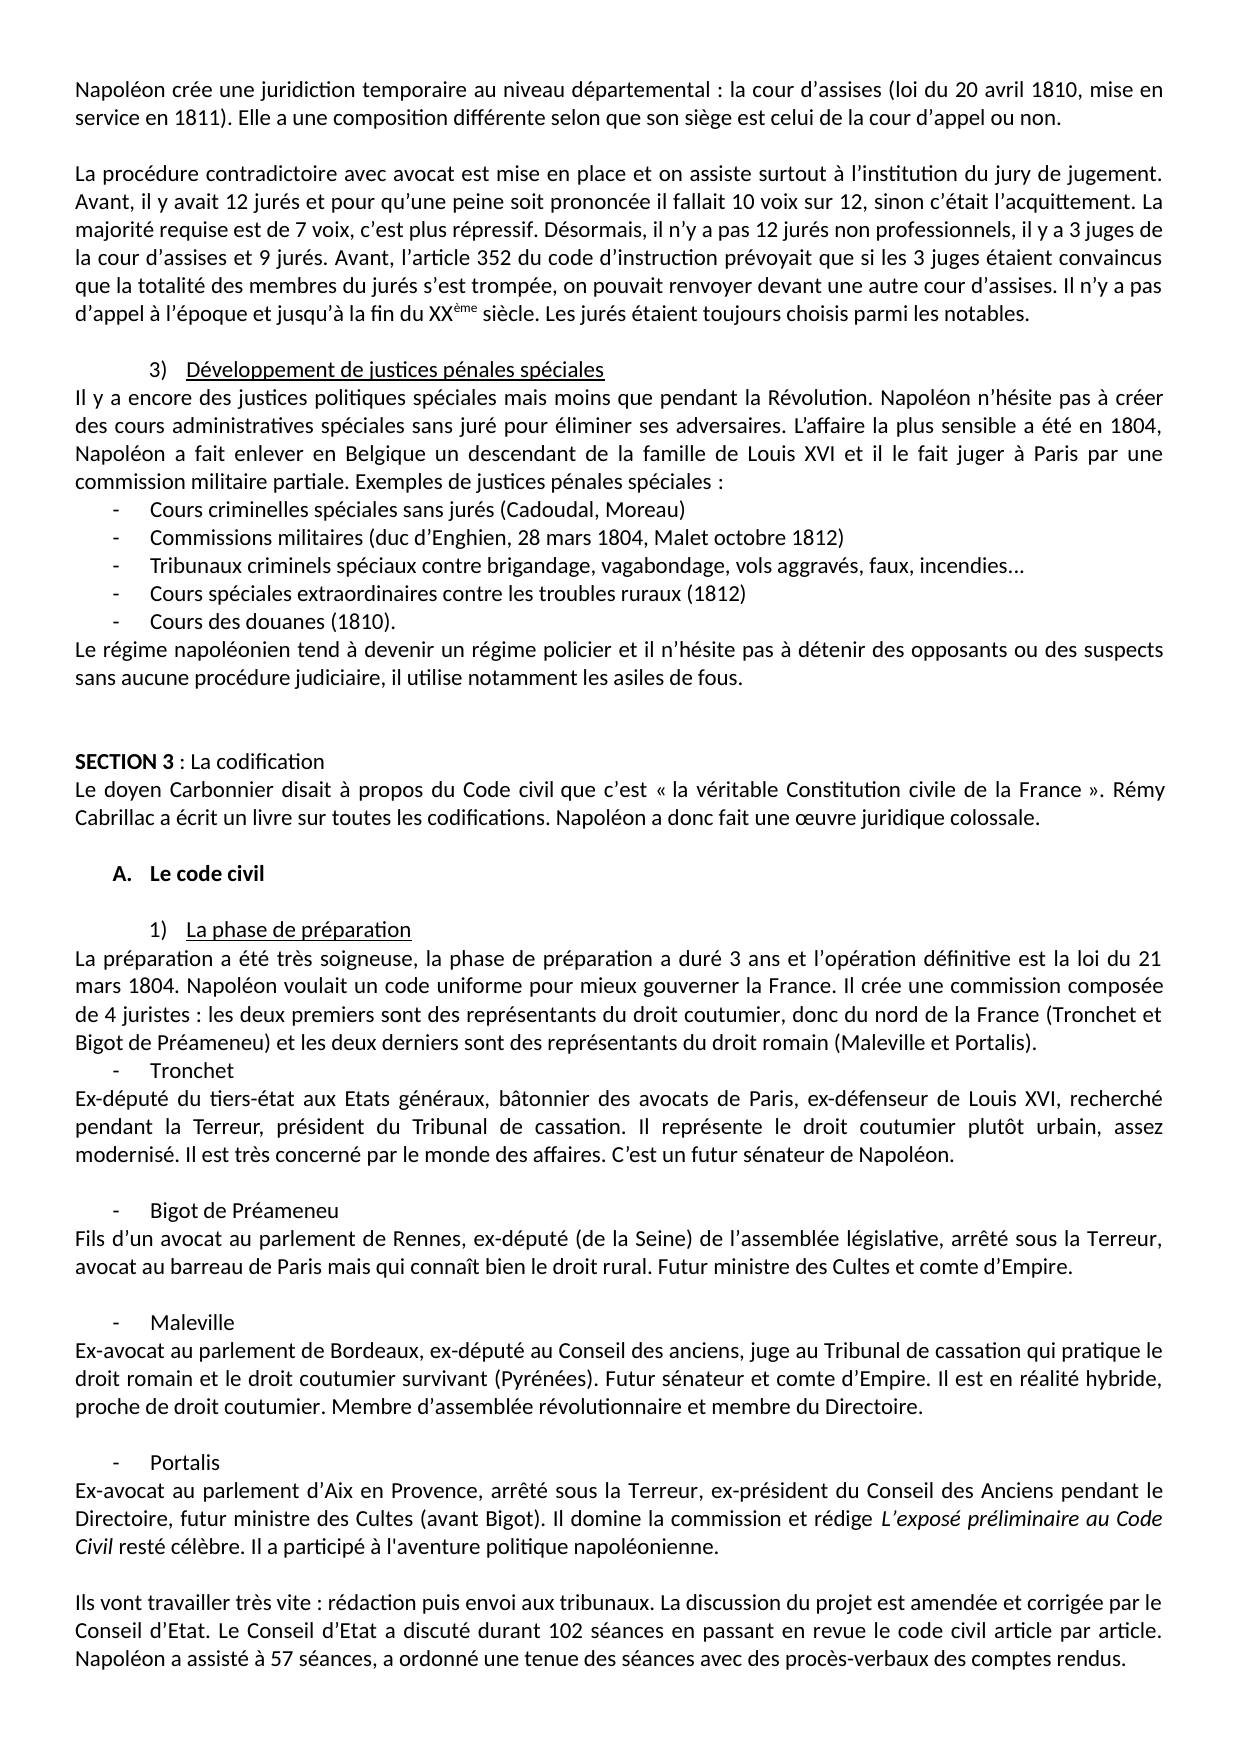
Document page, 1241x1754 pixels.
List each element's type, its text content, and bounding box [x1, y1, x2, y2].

text Ex-député du tiers-état aux Etats généraux, bâtonnier des avocats de Paris, ex-défenseur de Louis XVI, recherché pendant la Terreur, président du Tribunal de cassation. Il représente le droit coutumier plutôt urbain, assez modernisé. Il est très concerné par le monde des affaires. C’est un futur sénateur de Napoléon. [75, 1084, 1165, 1168]
list Tronchet [112, 1056, 1165, 1084]
list La phase de préparation [149, 916, 1165, 944]
list Cours criminelles spéciales sans jurés (Cadoudal, Moreau) [112, 495, 1165, 523]
list Portalis [112, 1448, 1165, 1476]
text Il y a encore des justices politiques spéciales mais moins que pendant la Révolution. Napoléon n’hésite pas à créer des cours administratives spéciales sans juré pour éliminer ses adversaires. L’affaire la plus sensible a été en 1804, Napoléon a fait enlever en Belgique un descendant de la famille de Louis XVI et il le fait juger à Paris par une commission militaire partiale. Exemples de justices pénales spéciales : [75, 383, 1165, 495]
list Cours spéciales extraordinaires contre les troubles ruraux (1812) [112, 579, 1165, 607]
text SECTION 3 : La codification [75, 747, 1165, 776]
text Ex-avocat au parlement de Bordeaux, ex-député au Conseil des anciens, juge au Tribunal de cassation qui pratique le droit romain et le droit coutumier survivant (Pyrénées). Futur sénateur et comte d’Empire. Il est en réalité hybride, proche de droit coutumier. Membre d’assemblée révolutionnaire et membre du Directoire. [75, 1336, 1165, 1420]
list Bigot de Préameneu [112, 1196, 1165, 1224]
list Maleville [112, 1308, 1165, 1336]
text Ils vont travailler très vite : rédaction puis envoi aux tribunaux. La discussion du projet est amendée et corrigée par le Conseil d’Etat. Le Conseil d’Etat a discuté durant 102 séances en passant en revue le code civil article par article. Napoléon a assisté à 57 séances, a ordonné une tenue des séances avec des procès-verbaux des comptes rendus. [75, 1588, 1165, 1672]
list Développement de justices pénales spéciales [149, 355, 1165, 383]
list Cours des douanes (1810). [112, 607, 1165, 635]
text Napoléon crée une juridiction temporaire au niveau départemental : la cour d’assises (loi du 20 avril 1810, mise en service en 1811). Elle a une composition différente selon que son siège est celui de la cour d’appel ou non. [75, 75, 1165, 131]
text Le régime napoléonien tend à devenir un régime policier et il n’hésite pas à détenir des opposants ou des suspects sans aucune procédure judiciaire, il utilise notamment les asiles de fous. [75, 635, 1165, 691]
list Tribunaux criminels spéciaux contre brigandage, vagabondage, vols aggravés, faux, incendies... [112, 551, 1165, 579]
text Ex-avocat au parlement d’Aix en Provence, arrêté sous la Terreur, ex-président du Conseil des Anciens pendant le Directoire, futur ministre des Cultes (avant Bigot). Il domine la commission et rédige L’exposé préliminaire au Code Civil resté célèbre. Il a participé à l'aventure politique napoléonienne. [75, 1476, 1165, 1560]
list Commissions militaires (duc d’Enghien, 28 mars 1804, Malet octobre 1812) [112, 523, 1165, 551]
text Fils d’un avocat au parlement de Rennes, ex-député (de la Seine) de l’assemblée législative, arrêté sous la Terreur, avocat au barreau de Paris mais qui connaît bien le droit rural. Futur ministre des Cultes et comte d’Empire. [75, 1224, 1165, 1280]
list Le code civil [112, 859, 1165, 888]
text La procédure contradictoire avec avocat est mise en place et on assiste surtout à l’institution du jury de jugement. Avant, il y avait 12 jurés et pour qu’une peine soit prononcée il fallait 10 voix sur 12, sinon c’était l’acquittement. La majorité requise est de 7 voix, c’est plus répressif. Désormais, il n’y a pas 12 jurés non professionnels, il y a 3 juges de la cour d’assises et 9 jurés. Avant, l’article 352 du code d’instruction prévoyait que si les 3 juges étaient convaincus que la totalité des membres du jurés s’est trompée, on pouvait renvoyer devant une autre cour d’assises. Il n’y a pas d’appel à l’époque et jusqu’à la fin du XXème siècle. Les jurés étaient toujours choisis parmi les notables. [75, 159, 1165, 327]
text La préparation a été très soigneuse, la phase de préparation a duré 3 ans et l’opération définitive est la loi du 21 mars 1804. Napoléon voulait un code uniforme pour mieux gouverner la France. Il crée une commission composée de 4 juristes : les deux premiers sont des représentants du droit coutumier, donc du nord de la France (Tronchet et Bigot de Préameneu) et les deux derniers sont des représentants du droit romain (Maleville et Portalis). [75, 944, 1165, 1056]
text Le doyen Carbonnier disait à propos du Code civil que c’est « la véritable Constitution civile de la France ». Rémy Cabrillac a écrit un livre sur toutes les codifications. Napoléon a donc fait une œuvre juridique colossale. [75, 776, 1165, 832]
